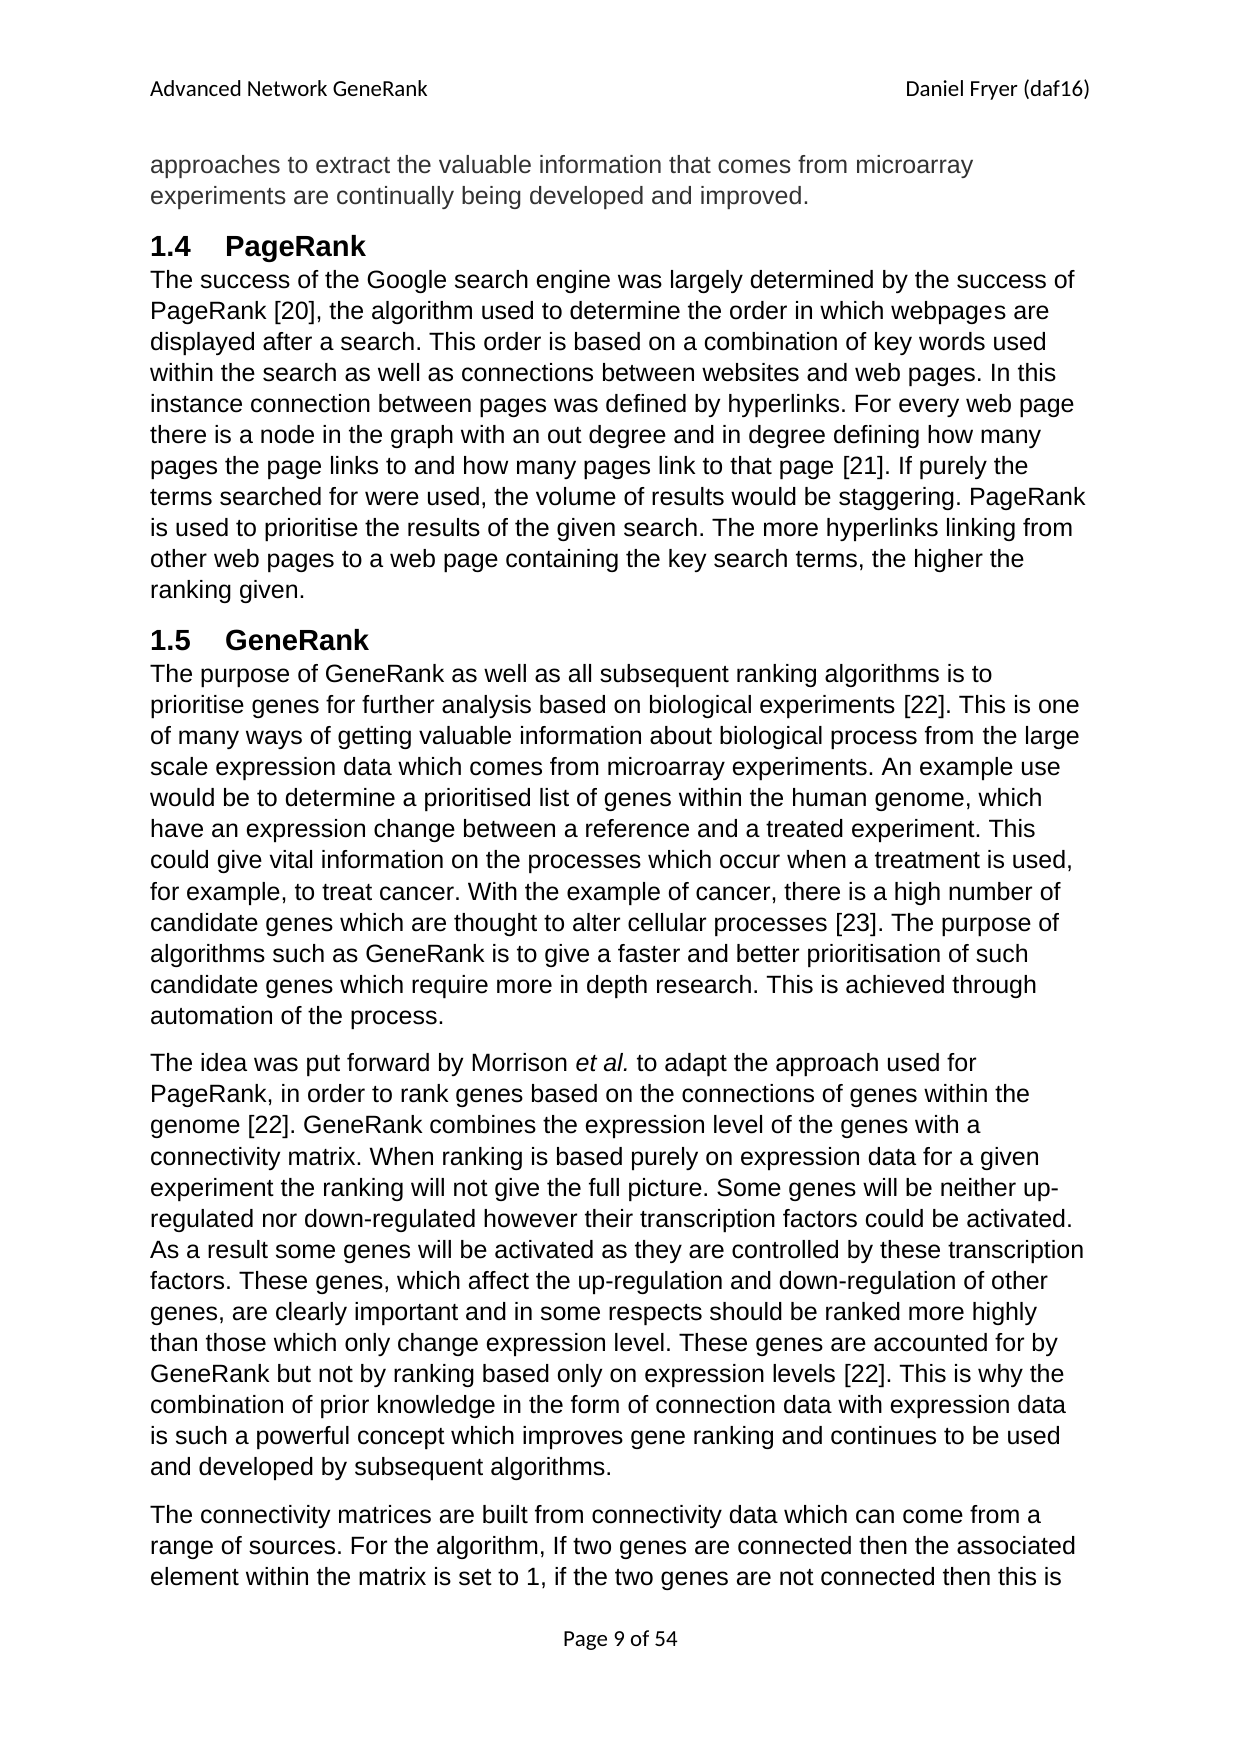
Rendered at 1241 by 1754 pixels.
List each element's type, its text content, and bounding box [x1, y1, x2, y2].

text The success of the Google search engine was largely determined by the success of PageRank, the algorithm used to determine the order in which webpages are displayed after a search. This order is based on a combination of key words used within the search as well as connections between websites and web pages. In this instance connection between pages was defined by hyperlinks. For every web page there is a node in the graph with an out degree and in degree defining how many pages the page links to and how many pages link to that page. If purely the terms searched for were used, the volume of results would be staggering. PageRank is used to prioritise the results of the given search. The more hyperlinks linking from other web pages to a web page containing the key search terms, the higher the ranking given. [150, 265, 1090, 604]
text The idea was put forward by Morrison et al. to adapt the approach used for PageRank, in order to rank genes based on the connections of genes within the genome . GeneRank combines the expression level of the genes with a connectivity matrix. When ranking is based purely on expression data for a given experiment the ranking will not give the full picture. Some genes will be neither up-regulated nor down-regulated however their transcription factors could be activated. As a result some genes will be activated as they are controlled by these transcription factors. These genes, which affect the up-regulation and down-regulation of other genes, are clearly important and in some respects should be ranked more highly than those which only change expression level. These genes are accounted for by GeneRank but not by ranking based only on expression levels . This is why the combination of prior knowledge in the form of connection data with expression data is such a powerful concept which improves gene ranking and continues to be used and developed by subsequent algorithms. [150, 1048, 1090, 1481]
subtitle 1.4 PageRank [150, 229, 1090, 262]
text The purpose of GeneRank as well as all subsequent ranking algorithms is to prioritise genes for further analysis based on biological experiments. This is one of many ways of getting valuable information about biological process from the large scale expression data which comes from microarray experiments. An example use would be to determine a prioritised list of genes within the human genome, which have an expression change between a reference and a treated experiment. This could give vital information on the processes which occur when a treatment is used, for example, to treat cancer. With the example of cancer, there is a high number of candidate genes which are thought to alter cellular processes. The purpose of algorithms such as GeneRank is to give a faster and better prioritisation of such candidate genes which require more in depth research. This is achieved through automation of the process. [150, 659, 1090, 1029]
subtitle 1.5 GeneRank [150, 623, 1090, 657]
